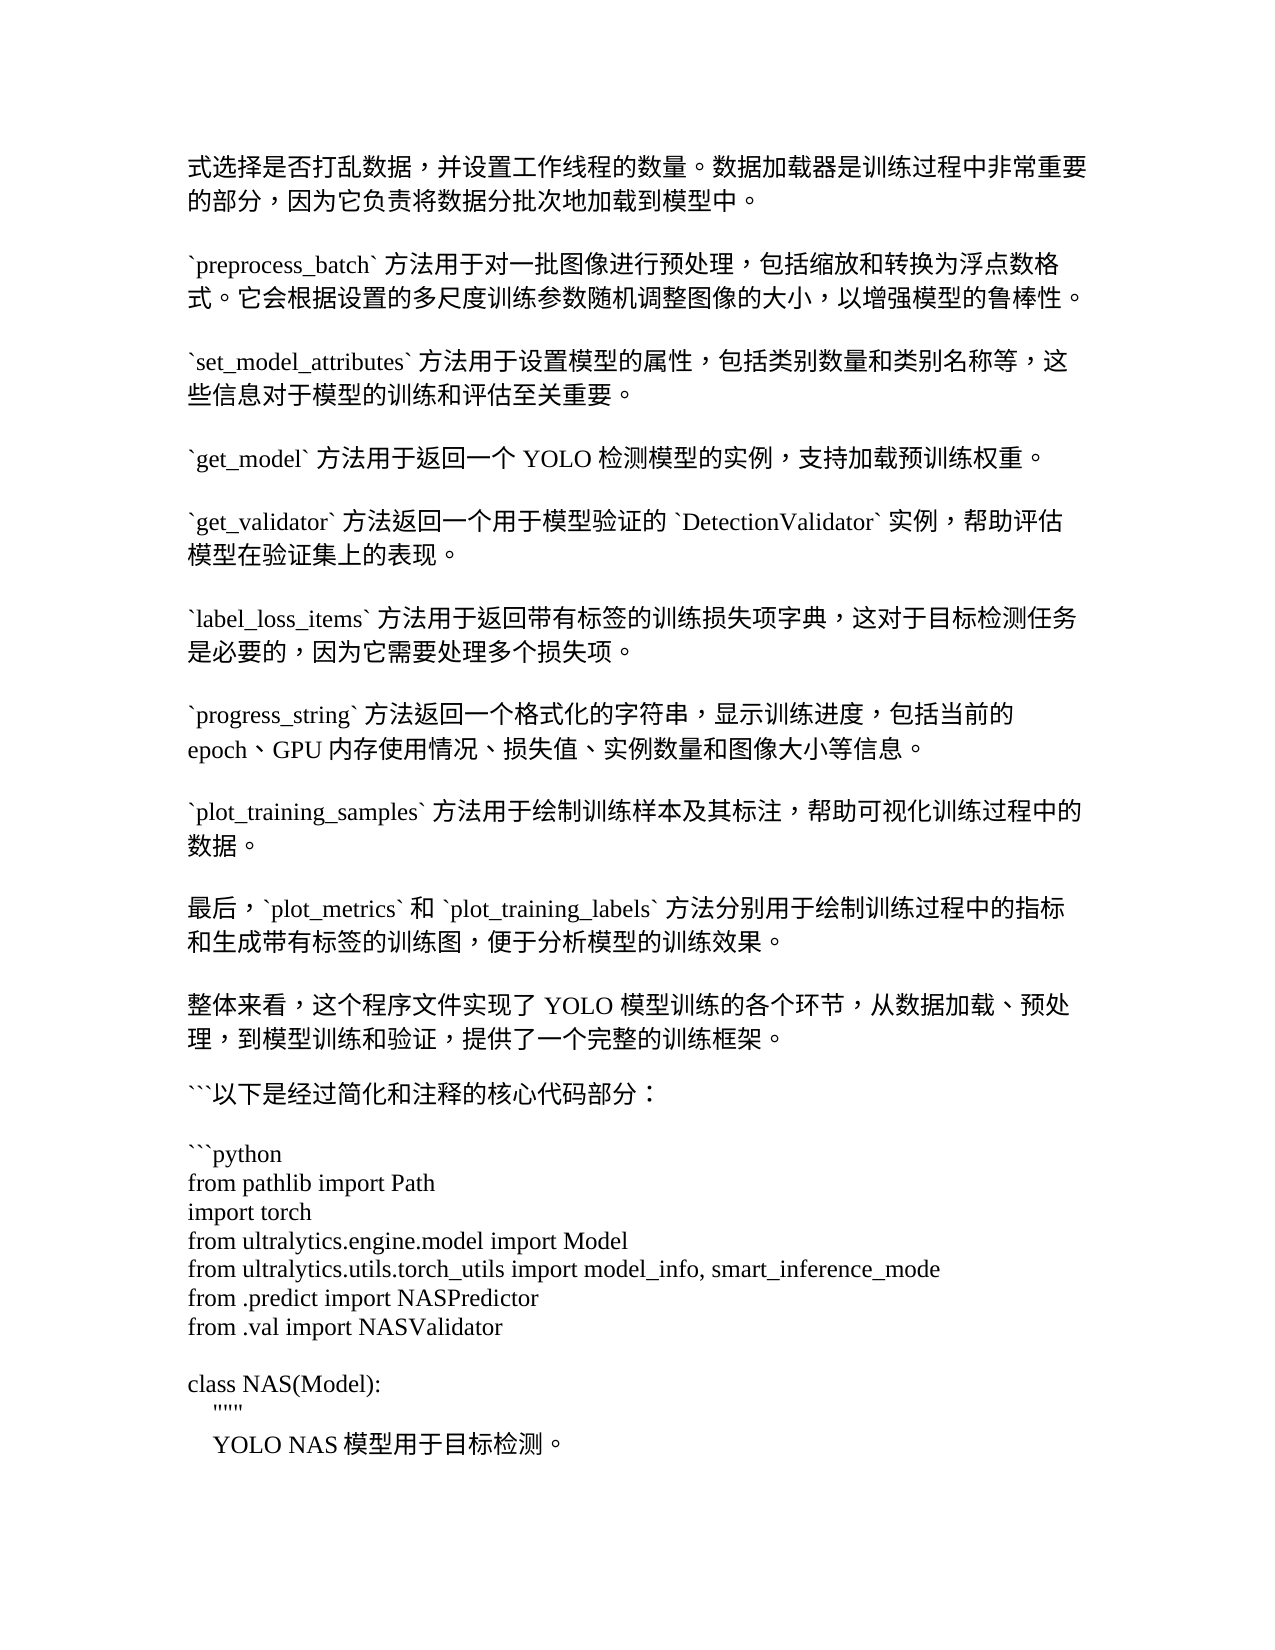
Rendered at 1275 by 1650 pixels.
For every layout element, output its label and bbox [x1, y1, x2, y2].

text [187, 1077, 1087, 1490]
text [187, 150, 1087, 1056]
